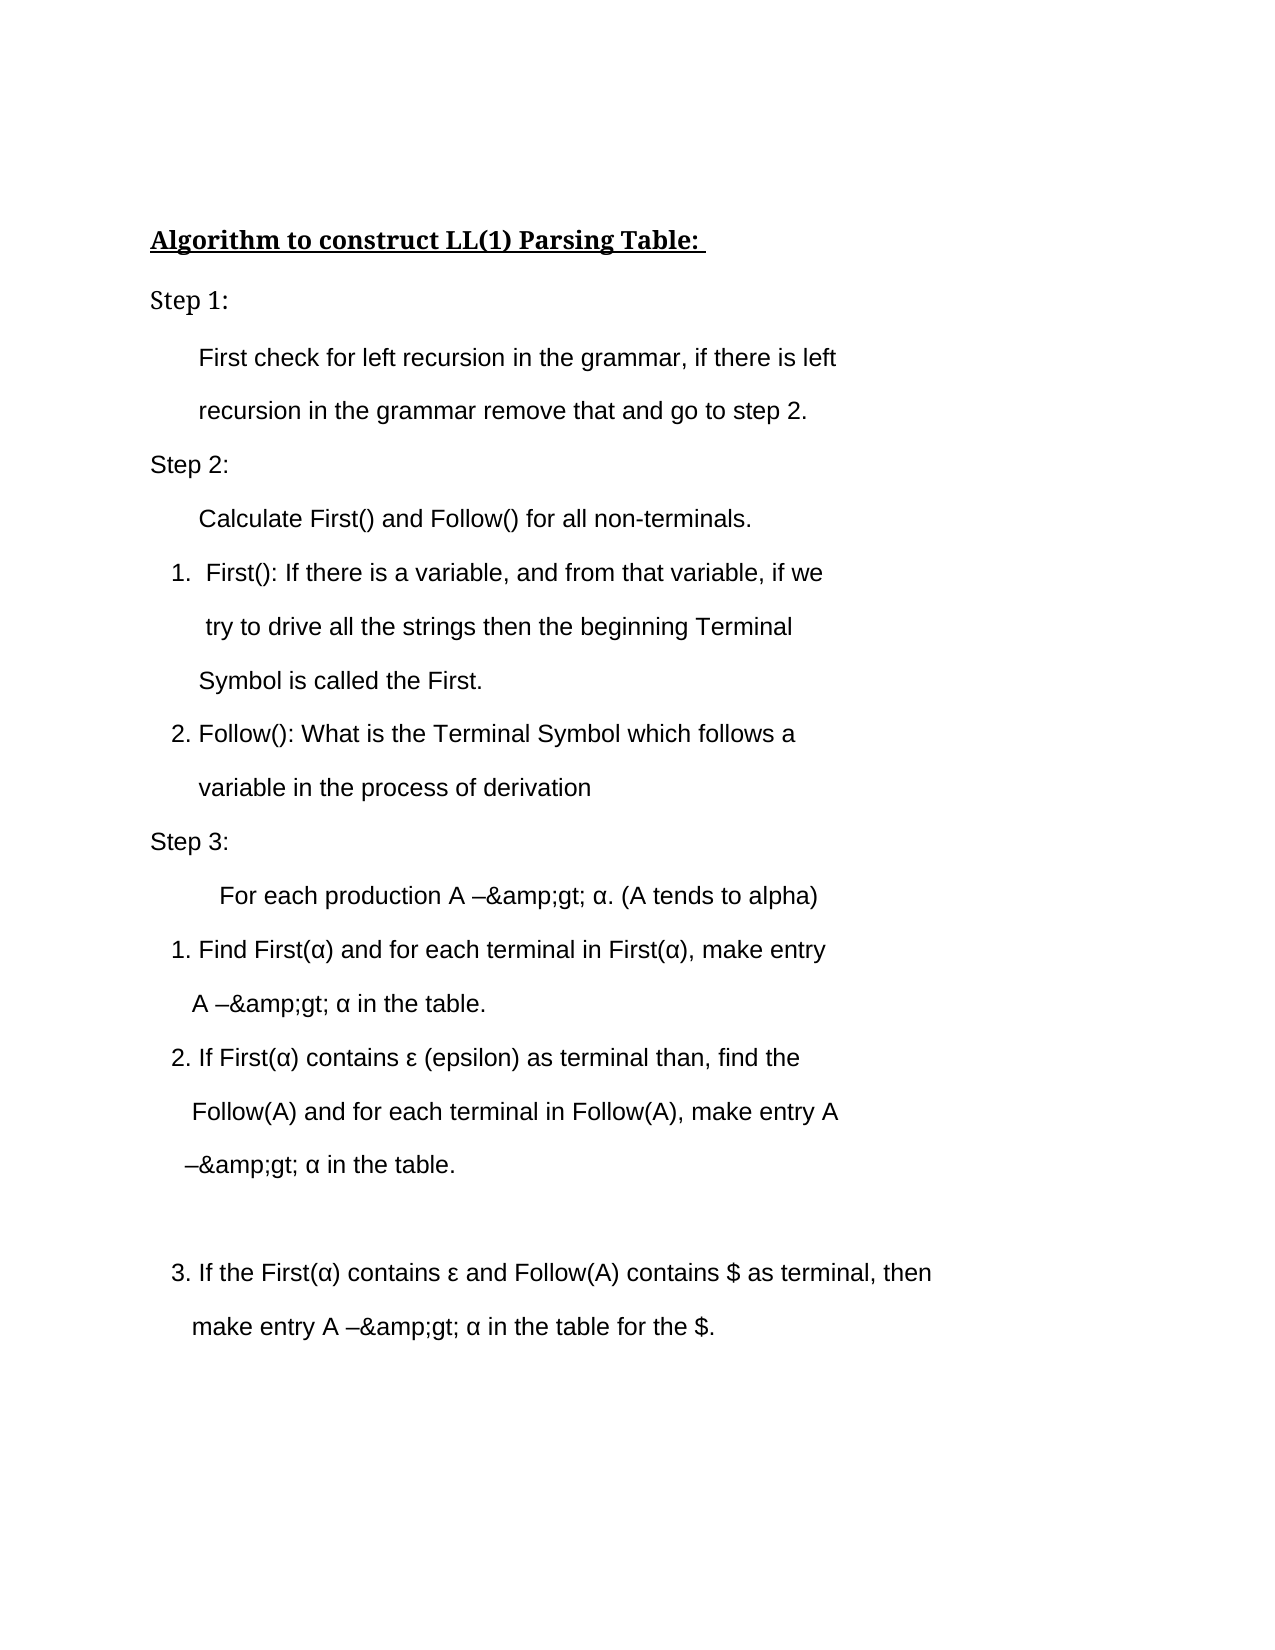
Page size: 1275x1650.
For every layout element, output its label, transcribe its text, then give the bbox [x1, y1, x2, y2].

text 1. Find First(α) and for each terminal in First(α), make entry [150, 935, 1125, 964]
text 3. If the First(α) contains ε and Follow(A) contains $ as terminal, then [150, 1258, 1125, 1287]
text recursion in the grammar remove that and go to step 2. [150, 396, 1125, 425]
text Algorithm to construct LL(1) Parsing Table: [150, 222, 1125, 257]
text For each production A –&amp;gt; α. (A tends to alpha) [150, 881, 1125, 910]
text Step 2: [150, 450, 1125, 479]
text First check for left recursion in the grammar, if there is left [150, 342, 1125, 371]
text –&amp;gt; α in the table. [150, 1150, 1125, 1179]
text A –&amp;gt; α in the table. [150, 989, 1125, 1017]
text 2. Follow(): What is the Terminal Symbol which follows a [150, 719, 1125, 748]
text Step 1: [150, 282, 1125, 317]
text 2. If First(α) contains ε (epsilon) as terminal than, find the [150, 1043, 1125, 1071]
text try to drive all the strings then the beginning Terminal [150, 612, 1125, 641]
text Symbol is called the First. [150, 666, 1125, 694]
text Calculate First() and Follow() for all non-terminals. [150, 504, 1125, 533]
text Step 3: [150, 827, 1125, 856]
text make entry A –&amp;gt; α in the table for the $. [150, 1312, 1125, 1341]
text Follow(A) and for each terminal in Follow(A), make entry A [150, 1096, 1125, 1125]
text variable in the process of derivation [150, 773, 1125, 802]
text 1. First(): If there is a variable, and from that variable, if we [150, 558, 1125, 587]
